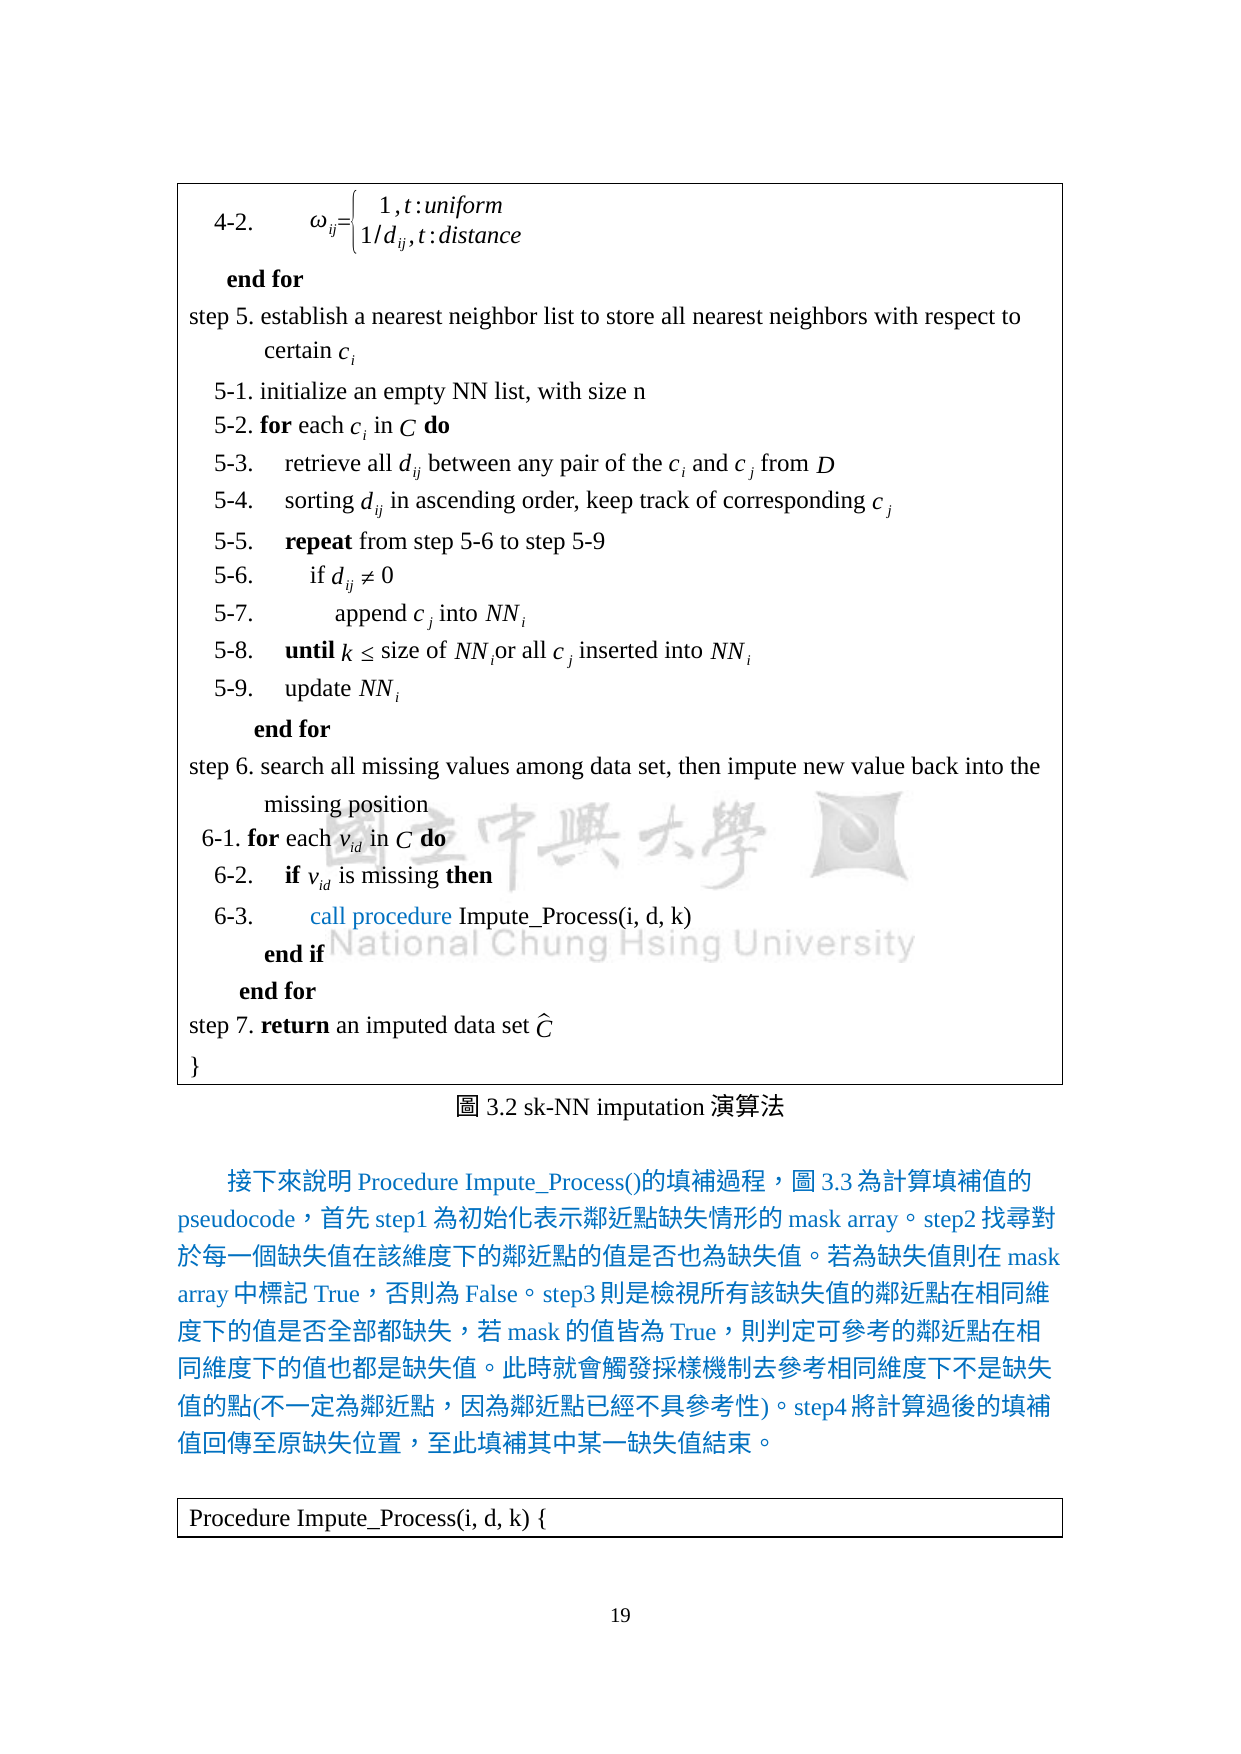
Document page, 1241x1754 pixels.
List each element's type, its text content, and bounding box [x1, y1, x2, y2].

text 圖 3.2 sk-NN imputation演算法 [177, 1085, 1063, 1123]
text 接下來說明Procedure Impute_Process()的填補過程，圖3.3為計算填補值的pseudocode，首先step1為初始化表示鄰近點缺失情形的mask array。step2找尋對於每一個缺失值在該維度下的鄰近點的值是否也為缺失值。若為缺失值則在mask array中標記True，否則為False。step3則是檢視所有該缺失值的鄰近點在相同維度下的值是否全部都缺失，若mask的值皆為True，則判定可參考的鄰近點在相同維度下的值也都是缺失值。此時就會觸發採樣機制去參考相同維度下不是缺失值的點(不一定為鄰近點，因為鄰近點已經不具參考性)。step4將計算過後的填補值回傳至原缺失位置，至此填補其中某一缺失值結束。 [177, 1160, 1063, 1460]
